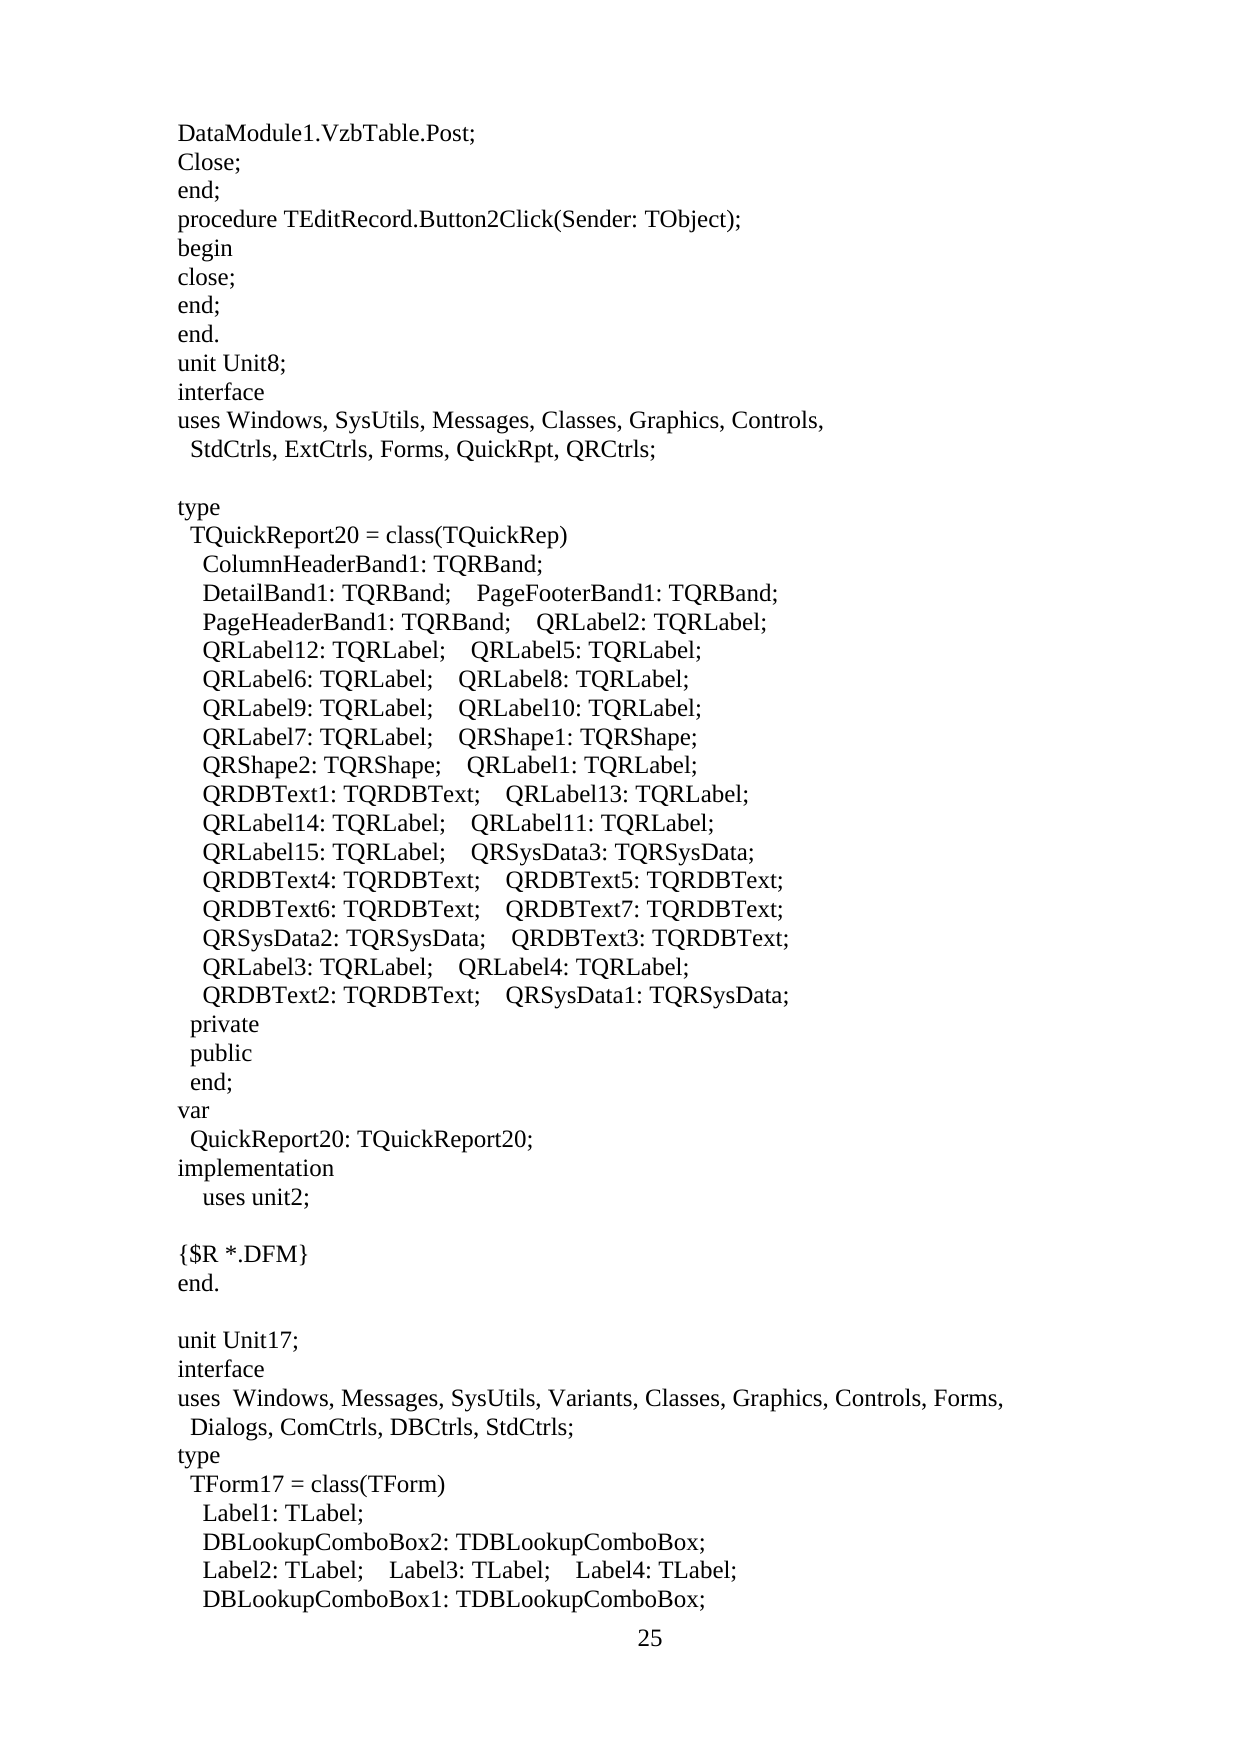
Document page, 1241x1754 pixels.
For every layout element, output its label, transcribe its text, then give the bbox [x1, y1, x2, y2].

text end. [148, 319, 1152, 348]
text DBLookupComboBox2: TDBLookupComboBox; [148, 1527, 1152, 1556]
text QRLabel9: TQRLabel; QRLabel10: TQRLabel; [148, 693, 1152, 722]
text QRDBText1: TQRDBText; QRLabel13: TQRLabel; [148, 779, 1152, 808]
text uses Windows, SysUtils, Messages, Classes, Graphics, Controls, [148, 406, 1152, 434]
text QRLabel3: TQRLabel; QRLabel4: TQRLabel; [148, 952, 1152, 981]
text uses Windows, Messages, SysUtils, Variants, Classes, Graphics, Controls, Forms, [148, 1383, 1152, 1412]
text close; [148, 262, 1152, 291]
text interface [148, 1354, 1152, 1383]
text DBLookupComboBox1: TDBLookupComboBox; [148, 1584, 1152, 1613]
text QRDBText4: TQRDBText; QRDBText5: TQRDBText; [148, 866, 1152, 894]
text QuickReport20: TQuickReport20; [148, 1124, 1152, 1153]
text QRLabel15: TQRLabel; QRSysData3: TQRSysData; [148, 837, 1152, 866]
text QRLabel12: TQRLabel; QRLabel5: TQRLabel; [148, 636, 1152, 664]
text Dialogs, ComCtrls, DBCtrls, StdCtrls; [148, 1412, 1152, 1441]
text DetailBand1: TQRBand; PageFooterBand1: TQRBand; [148, 578, 1152, 607]
text begin [148, 233, 1152, 262]
text Label1: TLabel; [148, 1498, 1152, 1527]
text uses unit2; [148, 1182, 1152, 1211]
text QRLabel6: TQRLabel; QRLabel8: TQRLabel; [148, 664, 1152, 693]
text end. [148, 1268, 1152, 1297]
text QRSysData2: TQRSysData; QRDBText3: TQRDBText; [148, 923, 1152, 952]
text end; [148, 1067, 1152, 1096]
text Label2: TLabel; Label3: TLabel; Label4: TLabel; [148, 1556, 1152, 1584]
text QRLabel7: TQRLabel; QRShape1: TQRShape; [148, 722, 1152, 751]
text type [148, 492, 1152, 521]
text unit Unit17; [148, 1326, 1152, 1354]
text PageHeaderBand1: TQRBand; QRLabel2: TQRLabel; [148, 607, 1152, 636]
text Close; [148, 147, 1152, 176]
text QRShape2: TQRShape; QRLabel1: TQRLabel; [148, 751, 1152, 779]
text implementation [148, 1153, 1152, 1182]
text procedure TEditRecord.Button2Click(Sender: TObject); [148, 204, 1152, 233]
text {$R *.DFM} [148, 1239, 1152, 1268]
text QRDBText2: TQRDBText; QRSysData1: TQRSysData; [148, 981, 1152, 1009]
text TQuickReport20 = class(TQuickRep) [148, 521, 1152, 549]
text interface [148, 377, 1152, 406]
text QRLabel14: TQRLabel; QRLabel11: TQRLabel; [148, 808, 1152, 837]
text type [148, 1441, 1152, 1469]
text private [148, 1009, 1152, 1038]
text end; [148, 176, 1152, 204]
text ColumnHeaderBand1: TQRBand; [148, 549, 1152, 578]
text TForm17 = class(TForm) [148, 1469, 1152, 1498]
text StdCtrls, ExtCtrls, Forms, QuickRpt, QRCtrls; [148, 434, 1152, 463]
text public [148, 1038, 1152, 1067]
text unit Unit8; [148, 348, 1152, 377]
text DataModule1.VzbTable.Post; [148, 118, 1152, 147]
text QRDBText6: TQRDBText; QRDBText7: TQRDBText; [148, 894, 1152, 923]
text var [148, 1096, 1152, 1124]
text end; [148, 291, 1152, 319]
